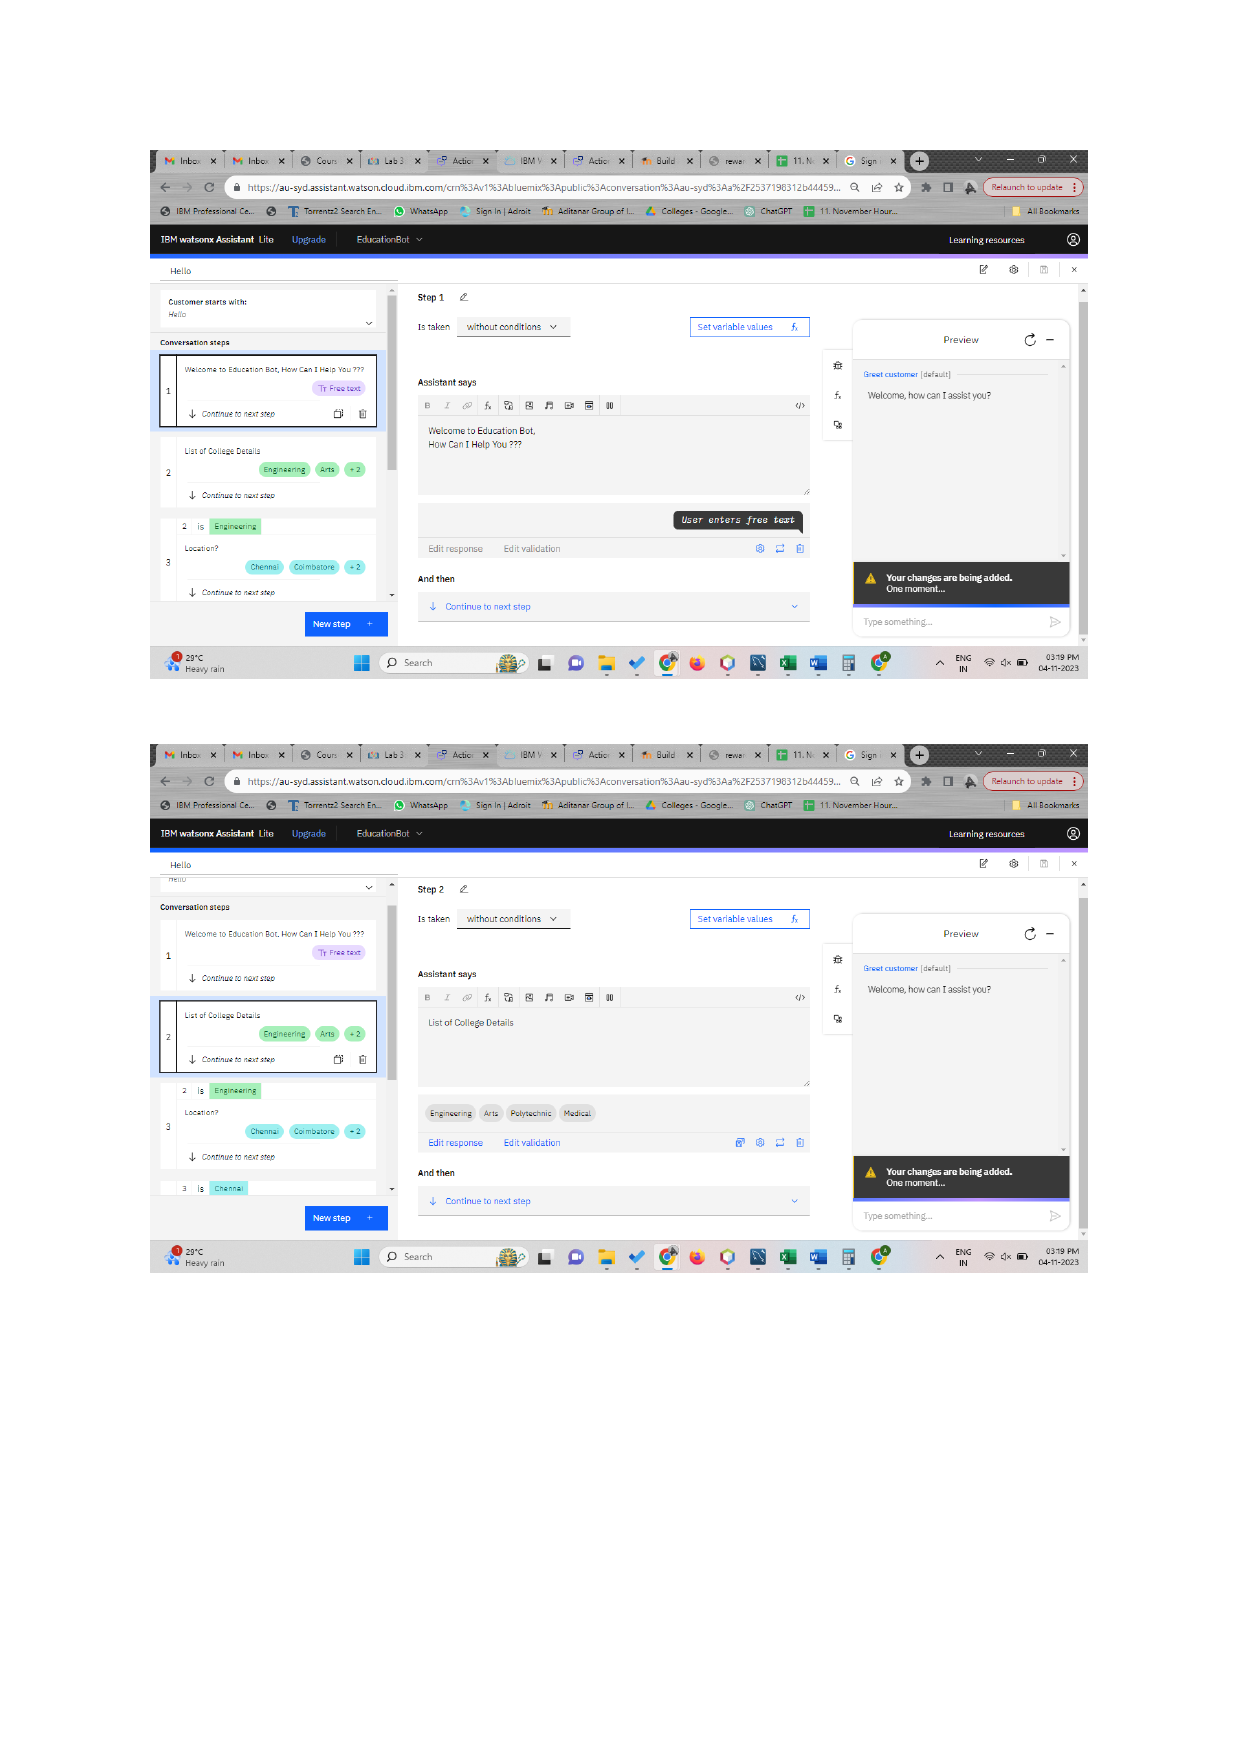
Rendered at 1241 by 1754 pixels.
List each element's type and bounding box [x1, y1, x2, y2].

picture [150, 744, 1088, 1273]
picture [150, 150, 1088, 679]
